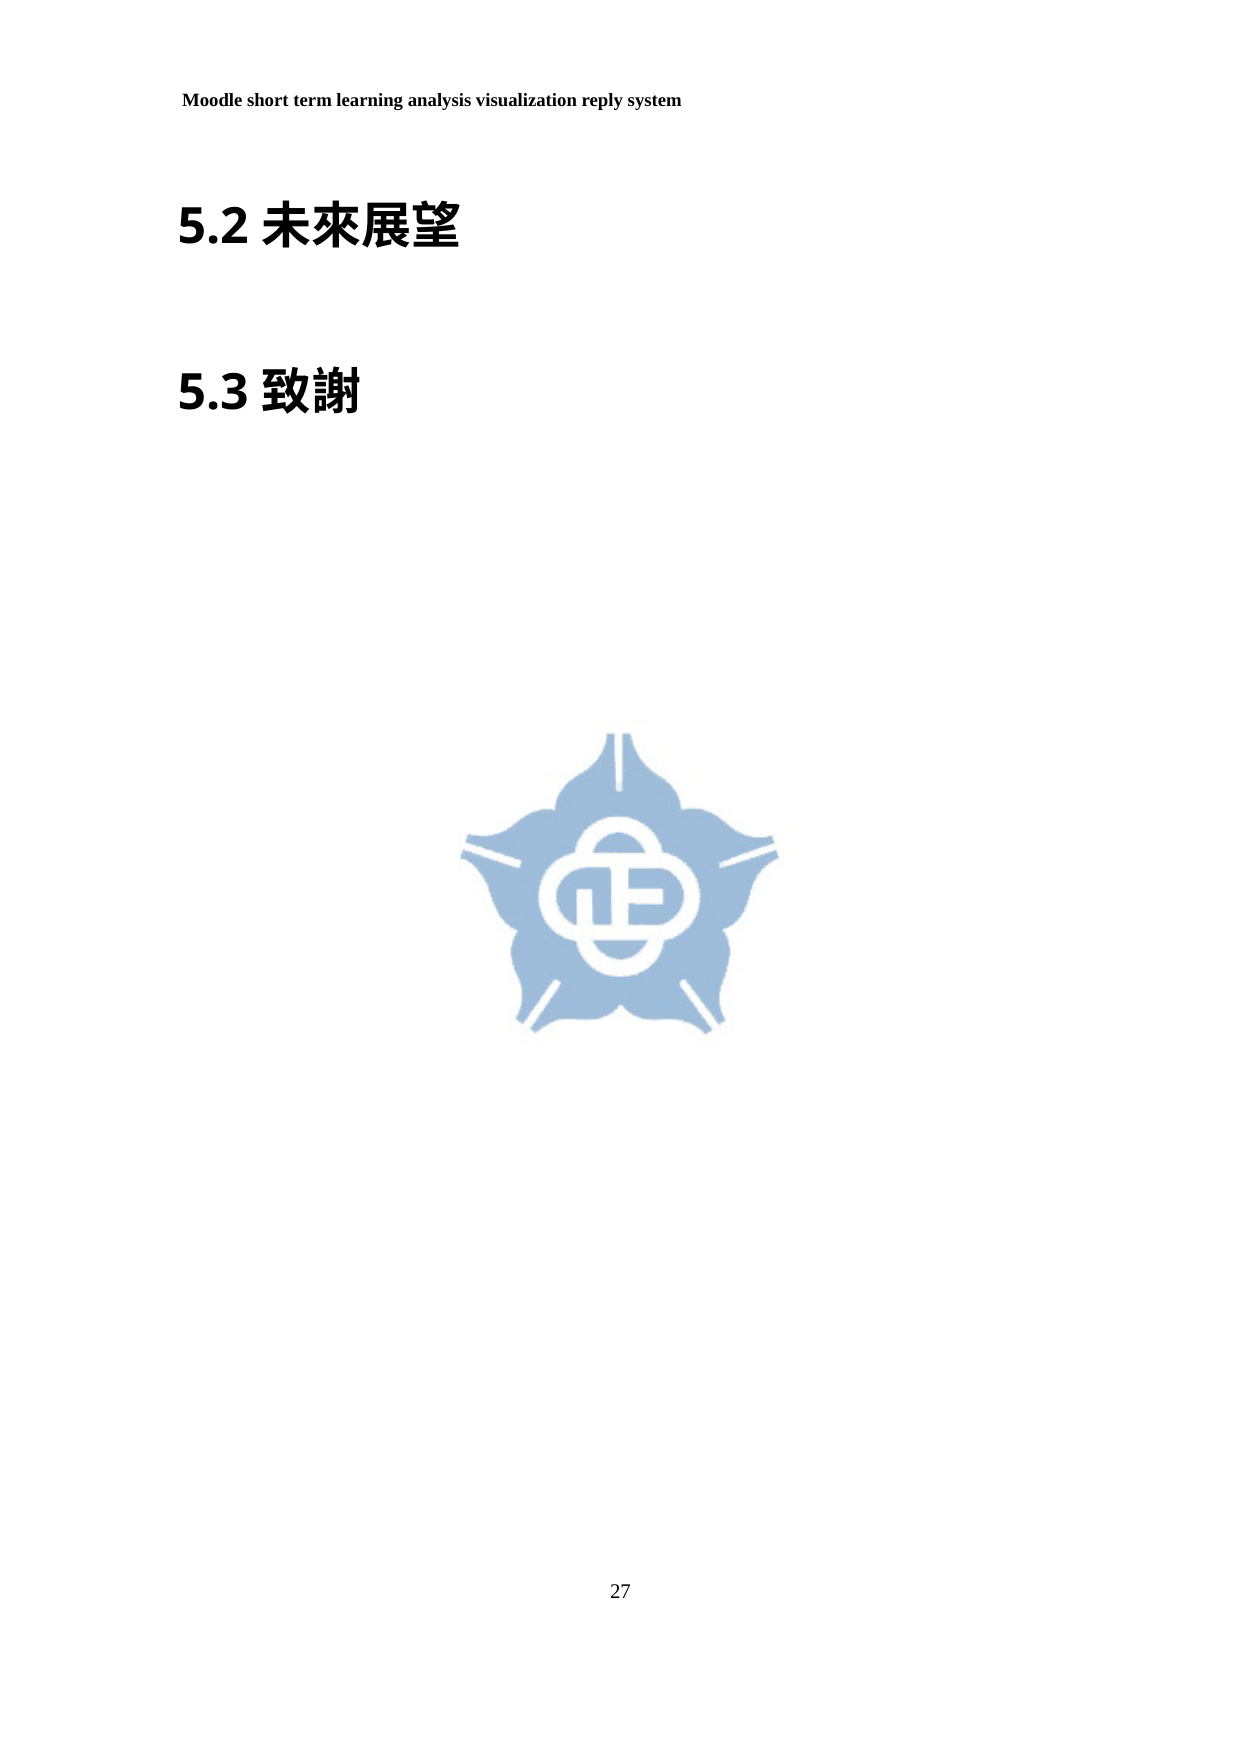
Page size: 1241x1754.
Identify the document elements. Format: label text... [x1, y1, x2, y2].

subtitle 5.3 致謝 [177, 350, 1063, 425]
picture [420, 695, 820, 1060]
subtitle 5.2 未來展望 [177, 184, 1063, 259]
